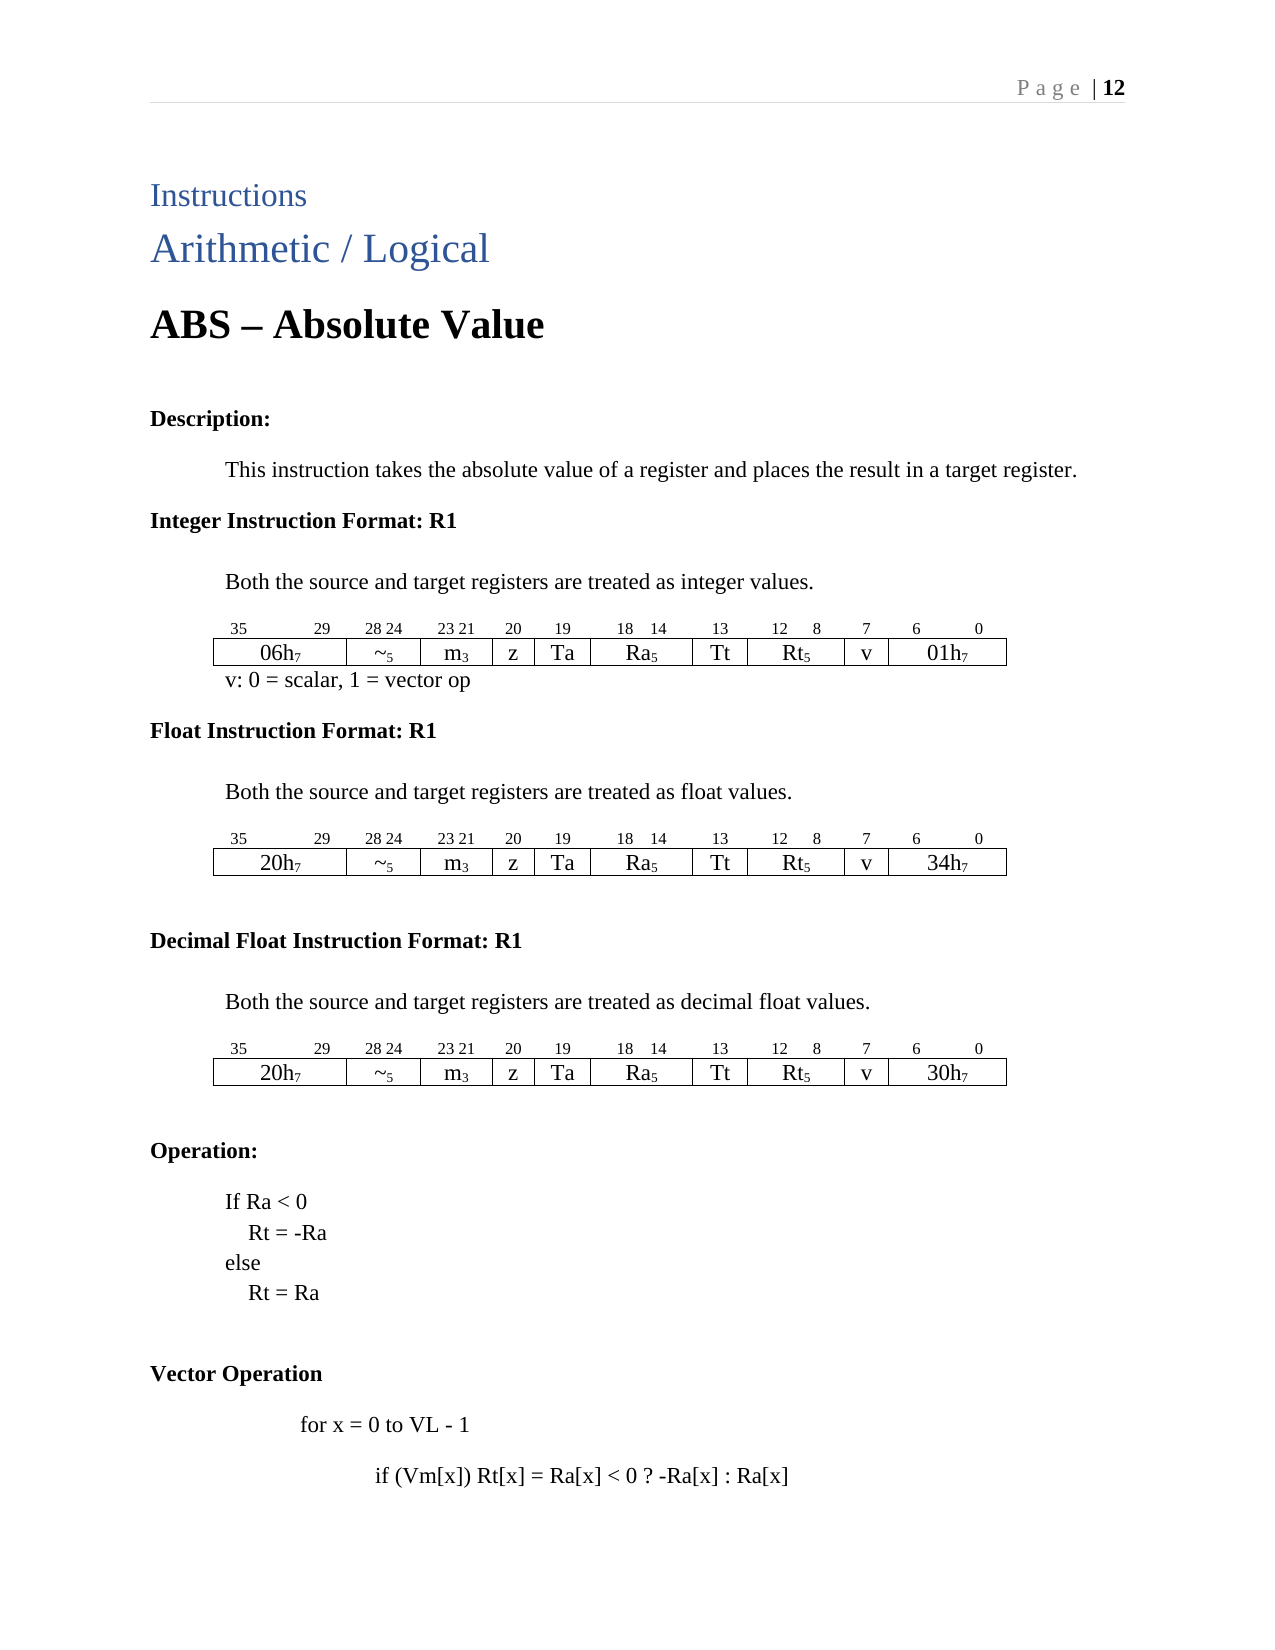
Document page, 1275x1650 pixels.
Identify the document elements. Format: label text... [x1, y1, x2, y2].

table_cell z [493, 849, 534, 875]
table_cell v [845, 849, 888, 875]
table_header 18 14 [591, 619, 692, 638]
table_cell z [493, 639, 534, 665]
table_cell Ta [535, 849, 590, 875]
table_cell Rt5 [748, 849, 844, 875]
text Both the source and target registers are treated as decimal float values. [225, 988, 1125, 1014]
table_cell v [845, 1059, 888, 1085]
table_cell ~5 [347, 849, 420, 875]
text Vector Operation [150, 1360, 1125, 1387]
table_header 6 0 [888, 829, 1006, 848]
table_header 28 24 [347, 829, 420, 848]
table_header 23 21 [420, 1039, 492, 1058]
table_cell Rt5 [748, 1059, 844, 1085]
table_cell 06h7 [214, 639, 346, 665]
table_cell ~5 [347, 1059, 420, 1085]
table_cell Tt [693, 639, 747, 665]
table_cell 01h7 [889, 639, 1006, 665]
table_cell v [845, 639, 888, 665]
table_header 23 21 [420, 829, 492, 848]
table_header 18 14 [591, 1039, 692, 1058]
table_header 13 [692, 829, 748, 848]
table_header 19 [534, 1039, 591, 1058]
table_cell Tt [693, 849, 747, 875]
table_cell z [493, 1059, 534, 1085]
text else [150, 1249, 1125, 1275]
table_header 23 21 [420, 619, 492, 638]
subtitle ABS – Absolute Value [150, 299, 1125, 347]
table_header 35 29 [214, 829, 347, 848]
table_header 12 8 [748, 619, 844, 638]
table_cell 34h7 [889, 849, 1006, 875]
table_cell 20h7 [214, 849, 346, 875]
subtitle Arithmetic / Logical [150, 223, 1125, 271]
table_cell Rt5 [748, 639, 844, 665]
text Description: [150, 405, 1125, 432]
table_header 7 [844, 829, 888, 848]
text Rt = Ra [150, 1279, 1125, 1305]
table_header 7 [844, 619, 888, 638]
table_header 12 8 [748, 1039, 844, 1058]
table_header 28 24 [347, 619, 420, 638]
table_header 13 [692, 619, 748, 638]
table_header 12 8 [748, 829, 844, 848]
table_cell Ta [535, 1059, 590, 1085]
table_header 7 [844, 1039, 888, 1058]
table_header 20 [492, 829, 534, 848]
text Decimal Float Instruction Format: R1 [150, 927, 1125, 954]
text Rt = -Ra [225, 1219, 1125, 1245]
text If Ra < 0 [225, 1188, 1125, 1215]
text Integer Instruction Format: R1 [150, 507, 1125, 534]
table_cell Tt [693, 1059, 747, 1085]
table_header 6 0 [888, 619, 1006, 638]
table_cell 20h7 [214, 1059, 346, 1085]
text Float Instruction Format: R1 [150, 717, 1125, 744]
table_header 6 0 [888, 1039, 1006, 1058]
text if (Vm[x]) Rt[x] = Ra[x] < 0 ? -Ra[x] : Ra[x] [300, 1462, 1125, 1489]
table_header 35 29 [214, 619, 347, 638]
text Both the source and target registers are treated as float values. [225, 778, 1125, 804]
table_cell m3 [421, 639, 492, 665]
table_cell Ra5 [591, 1059, 692, 1085]
text Both the source and target registers are treated as integer values. [225, 568, 1125, 594]
subtitle Instructions [150, 175, 1125, 213]
table_header 20 [492, 1039, 534, 1058]
text v: 0 = scalar, 1 = vector op [150, 666, 1125, 693]
table_header 35 29 [214, 1039, 347, 1058]
table_header 19 [534, 619, 591, 638]
table_cell ~5 [347, 639, 420, 665]
table_cell 30h7 [889, 1059, 1006, 1085]
text for x = 0 to VL - 1 [225, 1411, 1125, 1438]
table_header 20 [492, 619, 534, 638]
table_cell Ra5 [591, 849, 692, 875]
text This instruction takes the absolute value of a register and places the result in a target register. [225, 456, 1125, 483]
table_header 28 24 [347, 1039, 420, 1058]
text Operation: [150, 1137, 1125, 1164]
table_cell Ta [535, 639, 590, 665]
table_header 13 [692, 1039, 748, 1058]
table_header 18 14 [591, 829, 692, 848]
table_header 19 [534, 829, 591, 848]
table_cell Ra5 [591, 639, 692, 665]
table_cell m3 [421, 1059, 492, 1085]
table_cell m3 [421, 849, 492, 875]
